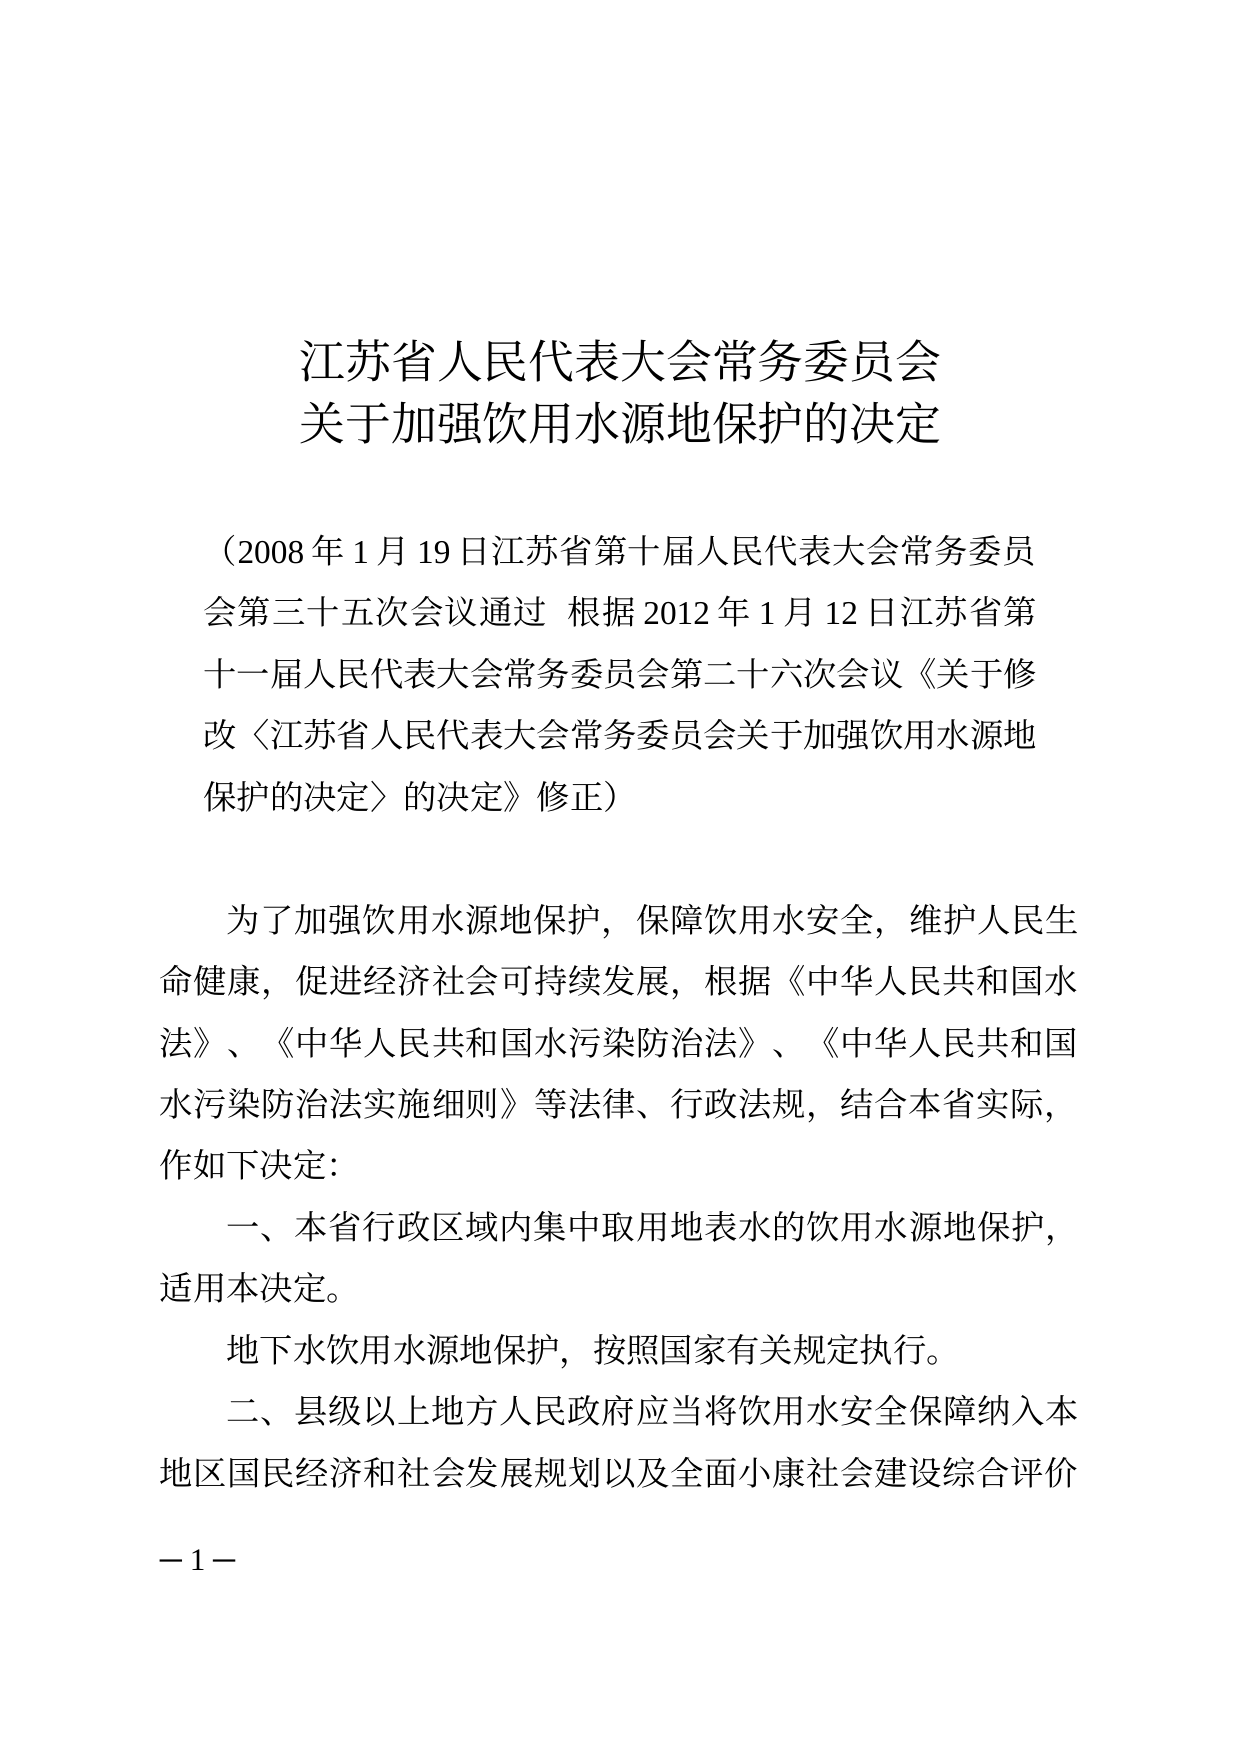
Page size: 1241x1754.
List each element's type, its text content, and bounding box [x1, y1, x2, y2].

text 关于加强饮用水源地保护的决定 [159, 391, 1081, 453]
text 地下水饮用水源地保护，按照国家有关规定执行。 [159, 1313, 1081, 1374]
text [159, 1374, 1081, 1497]
text （2008年1月19日江苏省第十届人民代表大会常务委员会第三十五次会议通过 根据2012年1月12日江苏省第十一届人民代表大会常务委员会第二十六次会议《关于修改〈江苏省人民代表大会常务委员会关于加强饮用水源地保护的决定〉的决定》修正） [203, 514, 1037, 821]
text 为了加强饮用水源地保护，保障饮用水安全，维护人民生命健康，促进经济社会可持续发展，根据《中华人民共和国水法》、《中华人民共和国水污染防治法》、《中华人民共和国水污染防治法实施细则》等法律、行政法规，结合本省实际，作如下决定： [159, 883, 1081, 1190]
text 江苏省人民代表大会常务委员会 [159, 330, 1081, 391]
text 一、本省行政区域内集中取用地表水的饮用水源地保护，适用本决定。 [159, 1190, 1081, 1313]
